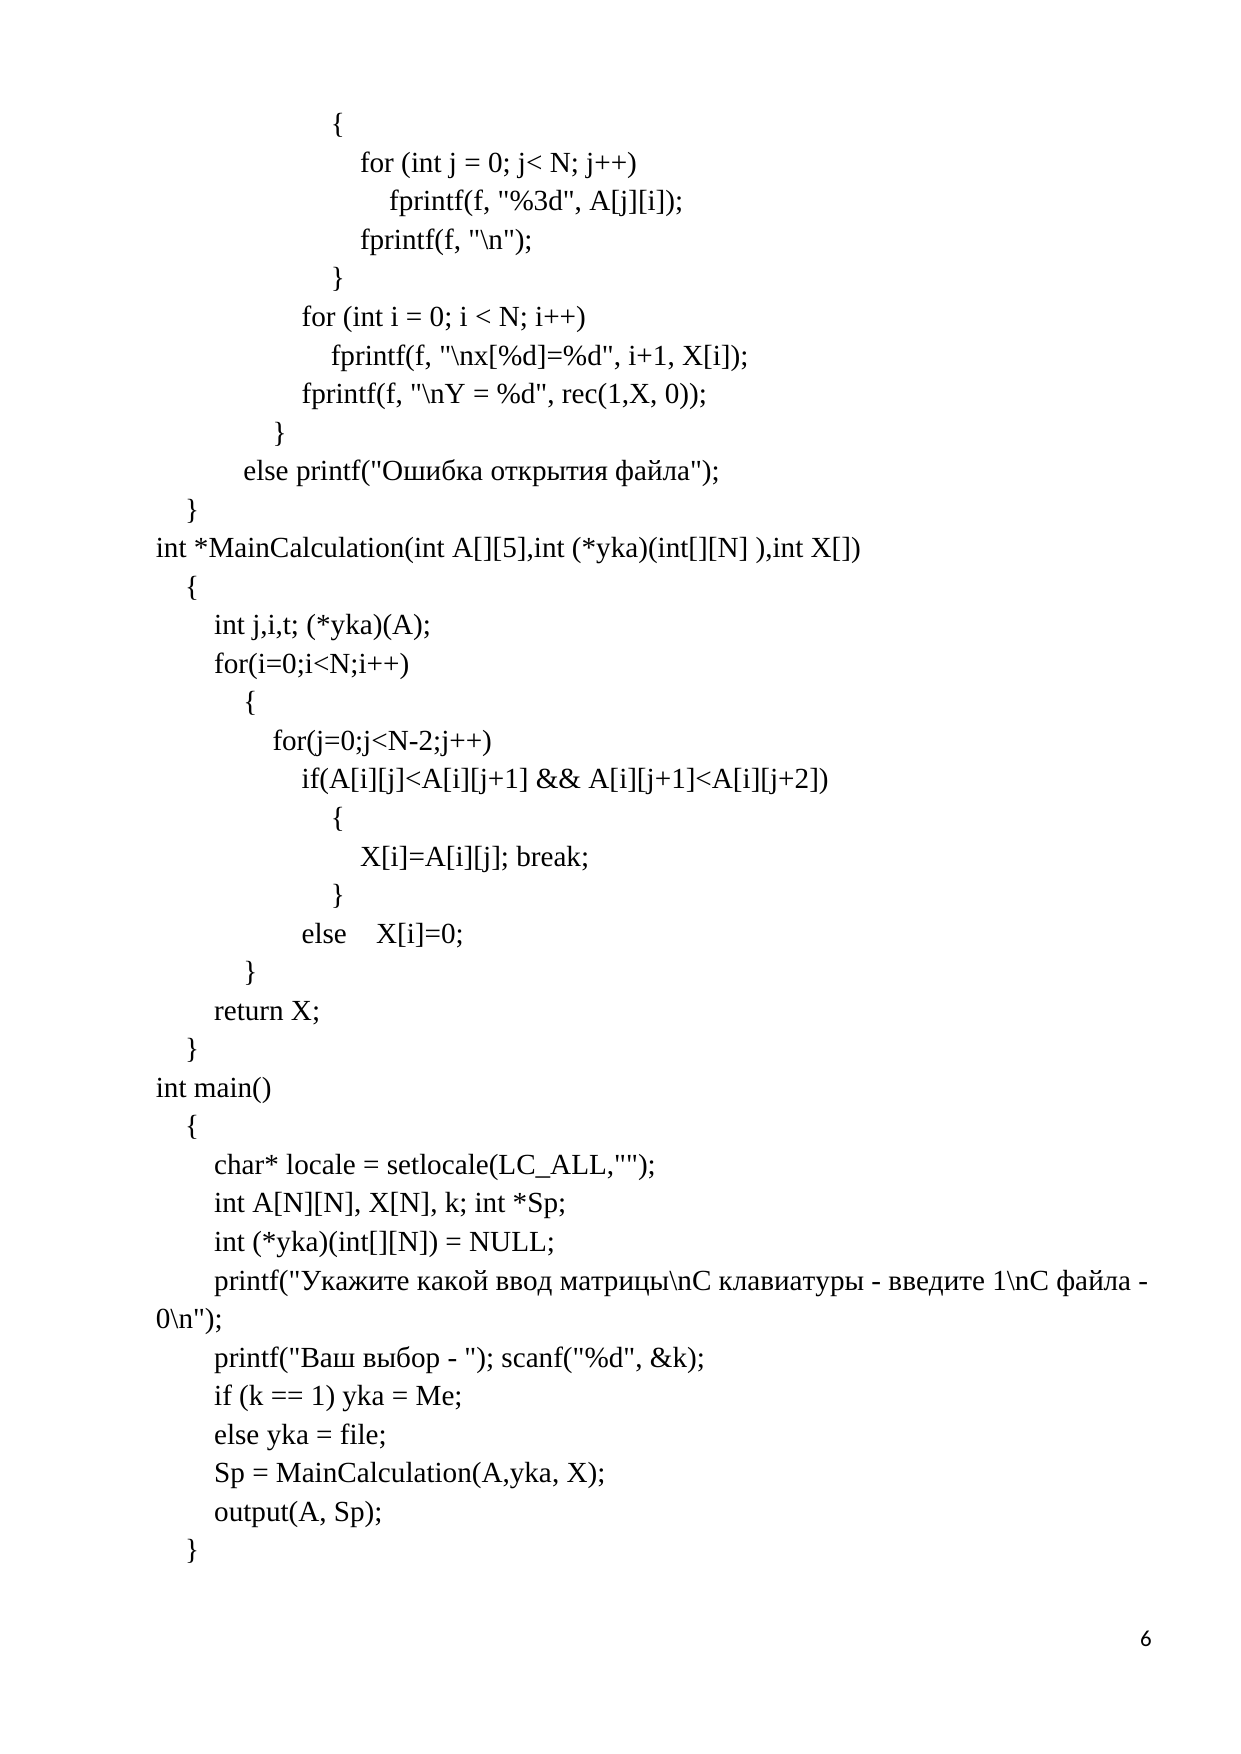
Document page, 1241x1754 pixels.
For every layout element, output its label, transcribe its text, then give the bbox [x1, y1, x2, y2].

list fprintf(f, "%3d", A[j][i]); [156, 183, 1152, 217]
list else printf("Ошибка открытия файла"); [156, 453, 1152, 487]
list int j,i,t; (*yka)(A); [156, 607, 1152, 641]
list char* locale = setlocale(LC_ALL,""); [156, 1147, 1152, 1181]
list for(i=0;i<N;i++) [156, 646, 1152, 679]
list { [156, 1108, 1152, 1142]
list printf("Ваш выбор - "); scanf("%d", &k); [156, 1340, 1152, 1373]
list fprintf(f, "\nY = %d", rec(1,X, 0)); [156, 376, 1152, 410]
list } [156, 1031, 1152, 1065]
list if(A[i][j]<A[i][j+1] && A[i][j+1]<A[i][j+2]) [156, 762, 1152, 795]
list int *MainCalculation(int A[][5],int (*yka)(int[][N] ),int X[]) [156, 530, 1152, 564]
list Sp = MainCalculation(A,yka, X); [156, 1455, 1152, 1489]
list } [156, 1532, 1152, 1566]
list if (k == 1) yka = Me; [156, 1378, 1152, 1412]
list int (*yka)(int[][N]) = NULL; [156, 1224, 1152, 1258]
list X[i]=A[i][j]; break; [156, 839, 1152, 872]
list else X[i]=0; [156, 916, 1152, 949]
list else yka = file; [156, 1417, 1152, 1450]
list fprintf(f, "\nx[%d]=%d", i+1, X[i]); [156, 338, 1152, 371]
list } [156, 415, 1152, 448]
list fprintf(f, "\n"); [156, 222, 1152, 256]
list for(j=0;j<N-2;j++) [156, 723, 1152, 757]
list } [156, 492, 1152, 525]
list int main() [156, 1070, 1152, 1103]
list { [156, 106, 1152, 140]
list return X; [156, 993, 1152, 1026]
list printf("Укажите какой ввод матрицы\nC клавиатуры - введите 1\nC файла - 0\n"); [156, 1263, 1152, 1335]
list } [156, 954, 1152, 988]
list { [156, 569, 1152, 602]
list { [156, 800, 1152, 834]
list for (int j = 0; j< N; j++) [156, 145, 1152, 178]
list { [156, 684, 1152, 718]
list output(A, Sp); [156, 1494, 1152, 1527]
list for (int i = 0; i < N; i++) [156, 299, 1152, 333]
list } [156, 261, 1152, 294]
list int A[N][N], X[N], k; int *Sp; [156, 1186, 1152, 1219]
list } [156, 877, 1152, 911]
